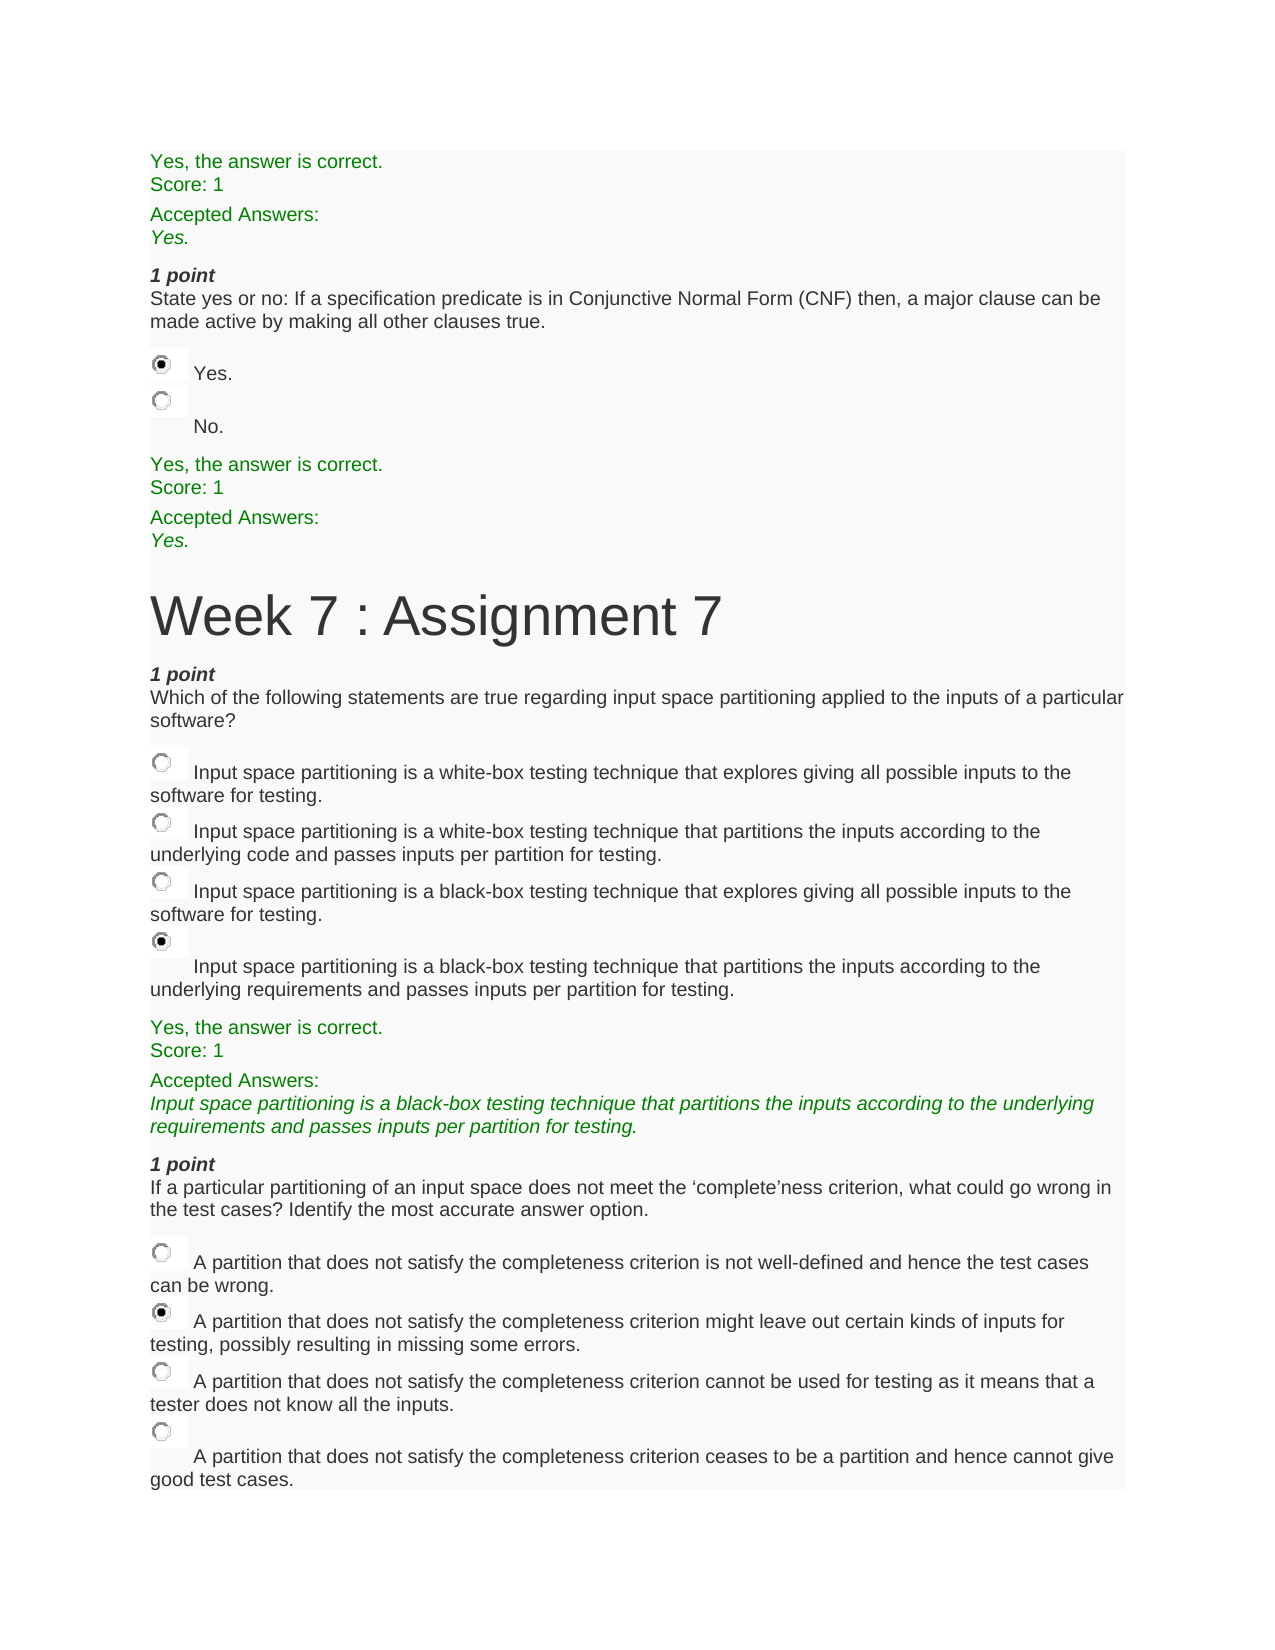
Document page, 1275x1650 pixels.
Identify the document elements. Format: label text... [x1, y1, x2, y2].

text Yes, the answer is correct. Score: 1 [150, 453, 1125, 498]
text State yes or no: If a specification predicate is in Conjunctive Normal Form (CNF) then, a major clause can be made active by making all other clauses true. [150, 287, 1125, 332]
text A partition that does not satisfy the completeness criterion is not well-defined and hence the test cases can be wrong. [150, 1237, 1125, 1296]
text Accepted Answers: [150, 1069, 1125, 1092]
text Input space partitioning is a white-box testing technique that partitions the inputs according to the underlying code and passes inputs per partition for testing. [150, 806, 1125, 866]
text Input space partitioning is a black-box testing technique that partitions the inputs according to the underlying requirements and passes inputs per partition for testing. [150, 1092, 1125, 1137]
text If a particular partitioning of an input space does not meet the ‘complete’ness criterion, what could go wrong in the test cases? Identify the most accurate answer option. [150, 1176, 1125, 1221]
text Which of the following statements are true regarding input space partitioning applied to the inputs of a particular software? [150, 686, 1125, 731]
text 1 point [150, 663, 1125, 686]
text Input space partitioning is a black-box testing technique that explores giving all possible inputs to the software for testing. [150, 866, 1125, 925]
text Yes, the answer is correct. Score: 1 [150, 1016, 1125, 1061]
text Accepted Answers: [150, 506, 1125, 529]
text Input space partitioning is a black-box testing technique that partitions the inputs according to the underlying requirements and passes inputs per partition for testing. [150, 925, 1125, 1000]
text Input space partitioning is a white-box testing technique that explores giving all possible inputs to the software for testing. [150, 747, 1125, 806]
text Accepted Answers: [150, 203, 1125, 226]
text Yes, the answer is correct. Score: 1 [150, 150, 1125, 195]
text 1 point [150, 264, 1125, 287]
text Yes. [150, 226, 1125, 249]
text No. [150, 385, 1125, 437]
text Yes. [150, 529, 1125, 551]
text Week 7 : Assignment 7 [150, 583, 1125, 647]
text Yes. [150, 348, 1125, 385]
text 1 point [150, 1153, 1125, 1176]
text A partition that does not satisfy the completeness criterion ceases to be a partition and hence cannot give good test cases. [150, 1415, 1125, 1490]
text A partition that does not satisfy the completeness criterion cannot be used for testing as it means that a tester does not know all the inputs. [150, 1356, 1125, 1415]
